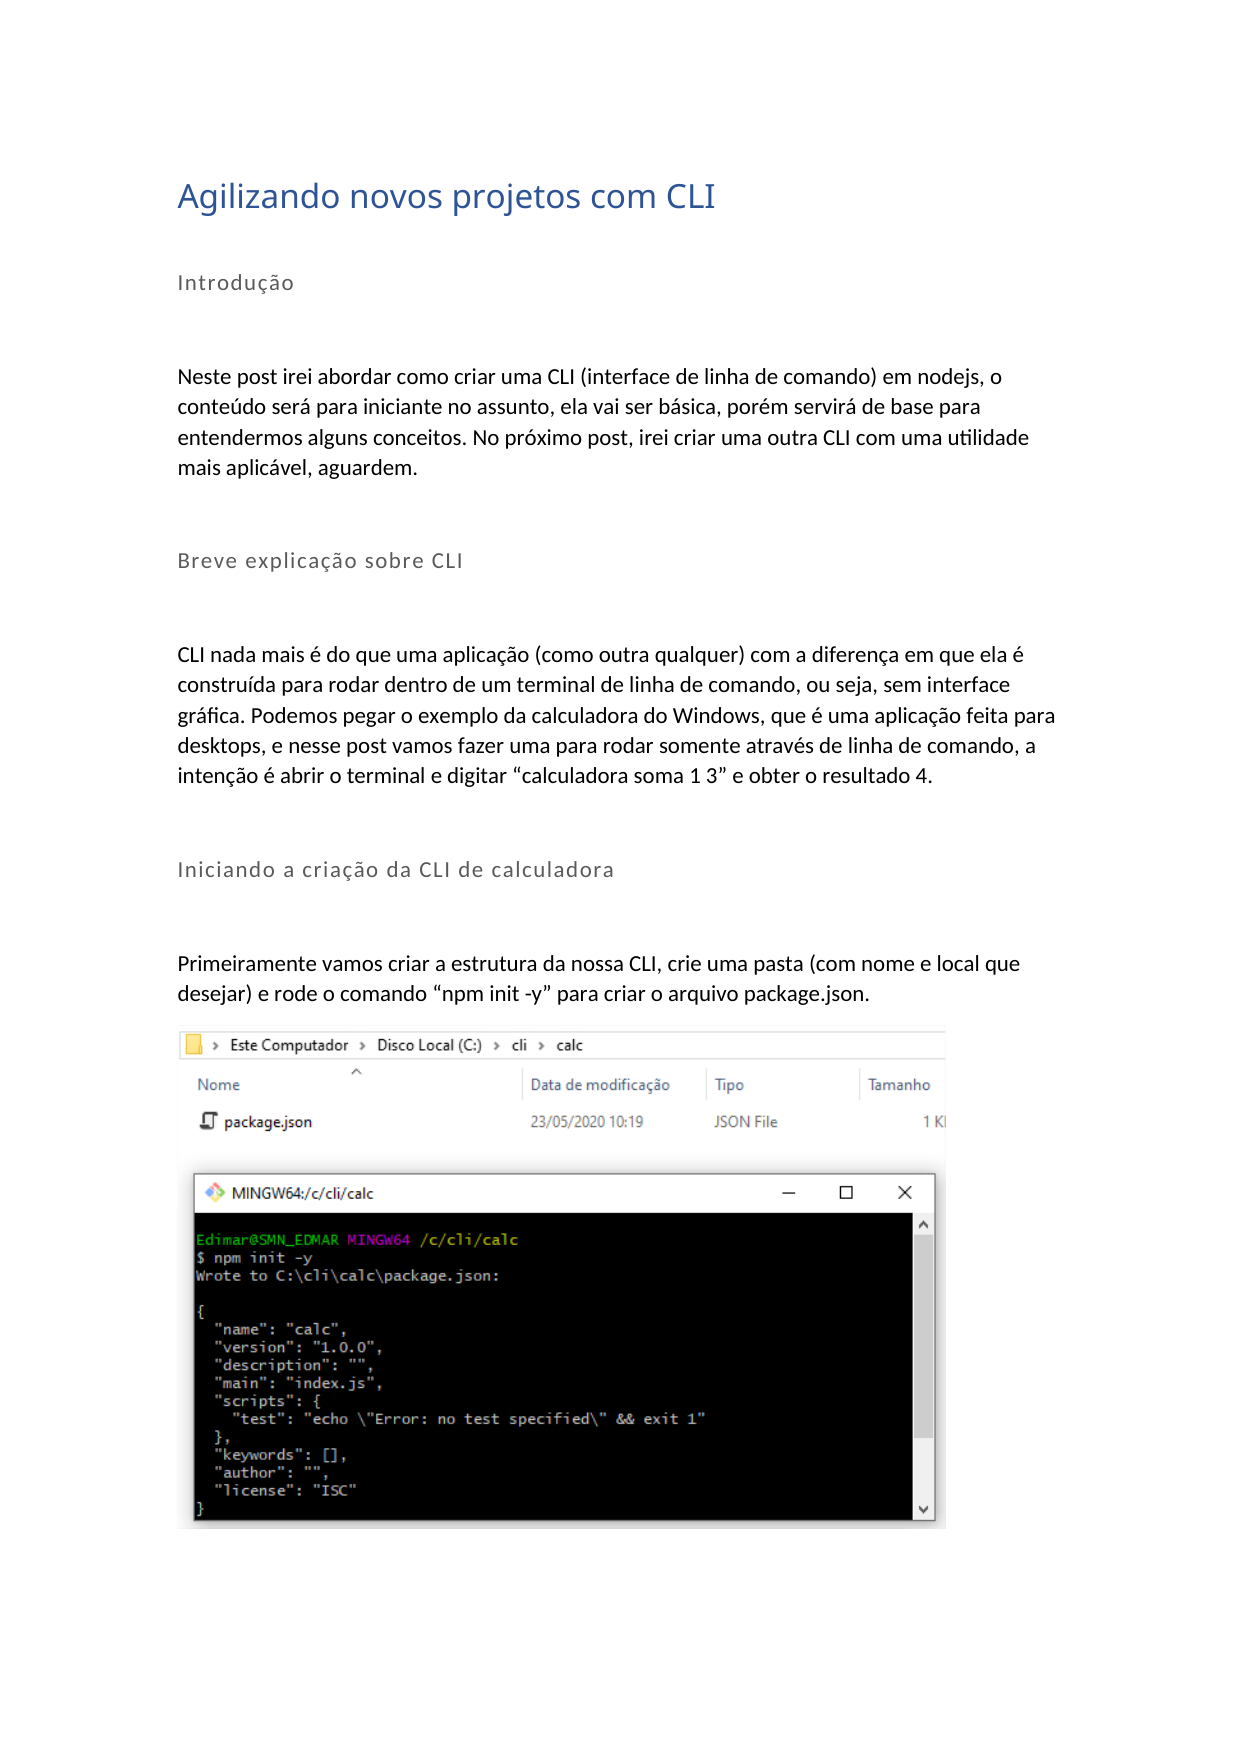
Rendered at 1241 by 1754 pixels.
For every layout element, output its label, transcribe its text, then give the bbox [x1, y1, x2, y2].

subtitle Agilizando novos projetos com CLI [177, 173, 1063, 218]
text Primeiramente vamos criar a estrutura da nossa CLI, crie uma pasta (com nome e local que desejar) e rode o comando “npm init -y” para criar o arquivo package.json. [177, 949, 1063, 1007]
text Neste post irei abordar como criar uma CLI (interface de linha de comando) em nodejs, o conteúdo será para iniciante no assunto, ela vai ser básica, porém servirá de base para entendermos alguns conceitos. No próximo post, irei criar uma outra CLI com uma utilidade mais aplicável, aguardem. [177, 362, 1063, 481]
subtitle Introdução [177, 268, 1063, 296]
picture [177, 1025, 946, 1529]
subtitle Breve explicação sobre CLI [177, 547, 1063, 574]
text CLI nada mais é do que uma aplicação (como outra qualquer) com a diferença em que ela é construída para rodar dentro de um terminal de linha de comando, ou seja, sem interface gráfica. Podemos pegar o exemplo da calculadora do Windows, que é uma aplicação feita para desktops, e nesse post vamos fazer uma para rodar somente através de linha de comando, a intenção é abrir o terminal e digitar “calculadora soma 1 3” e obter o resultado 4. [177, 640, 1063, 789]
subtitle Iniciando a criação da CLI de calculadora [177, 855, 1063, 883]
